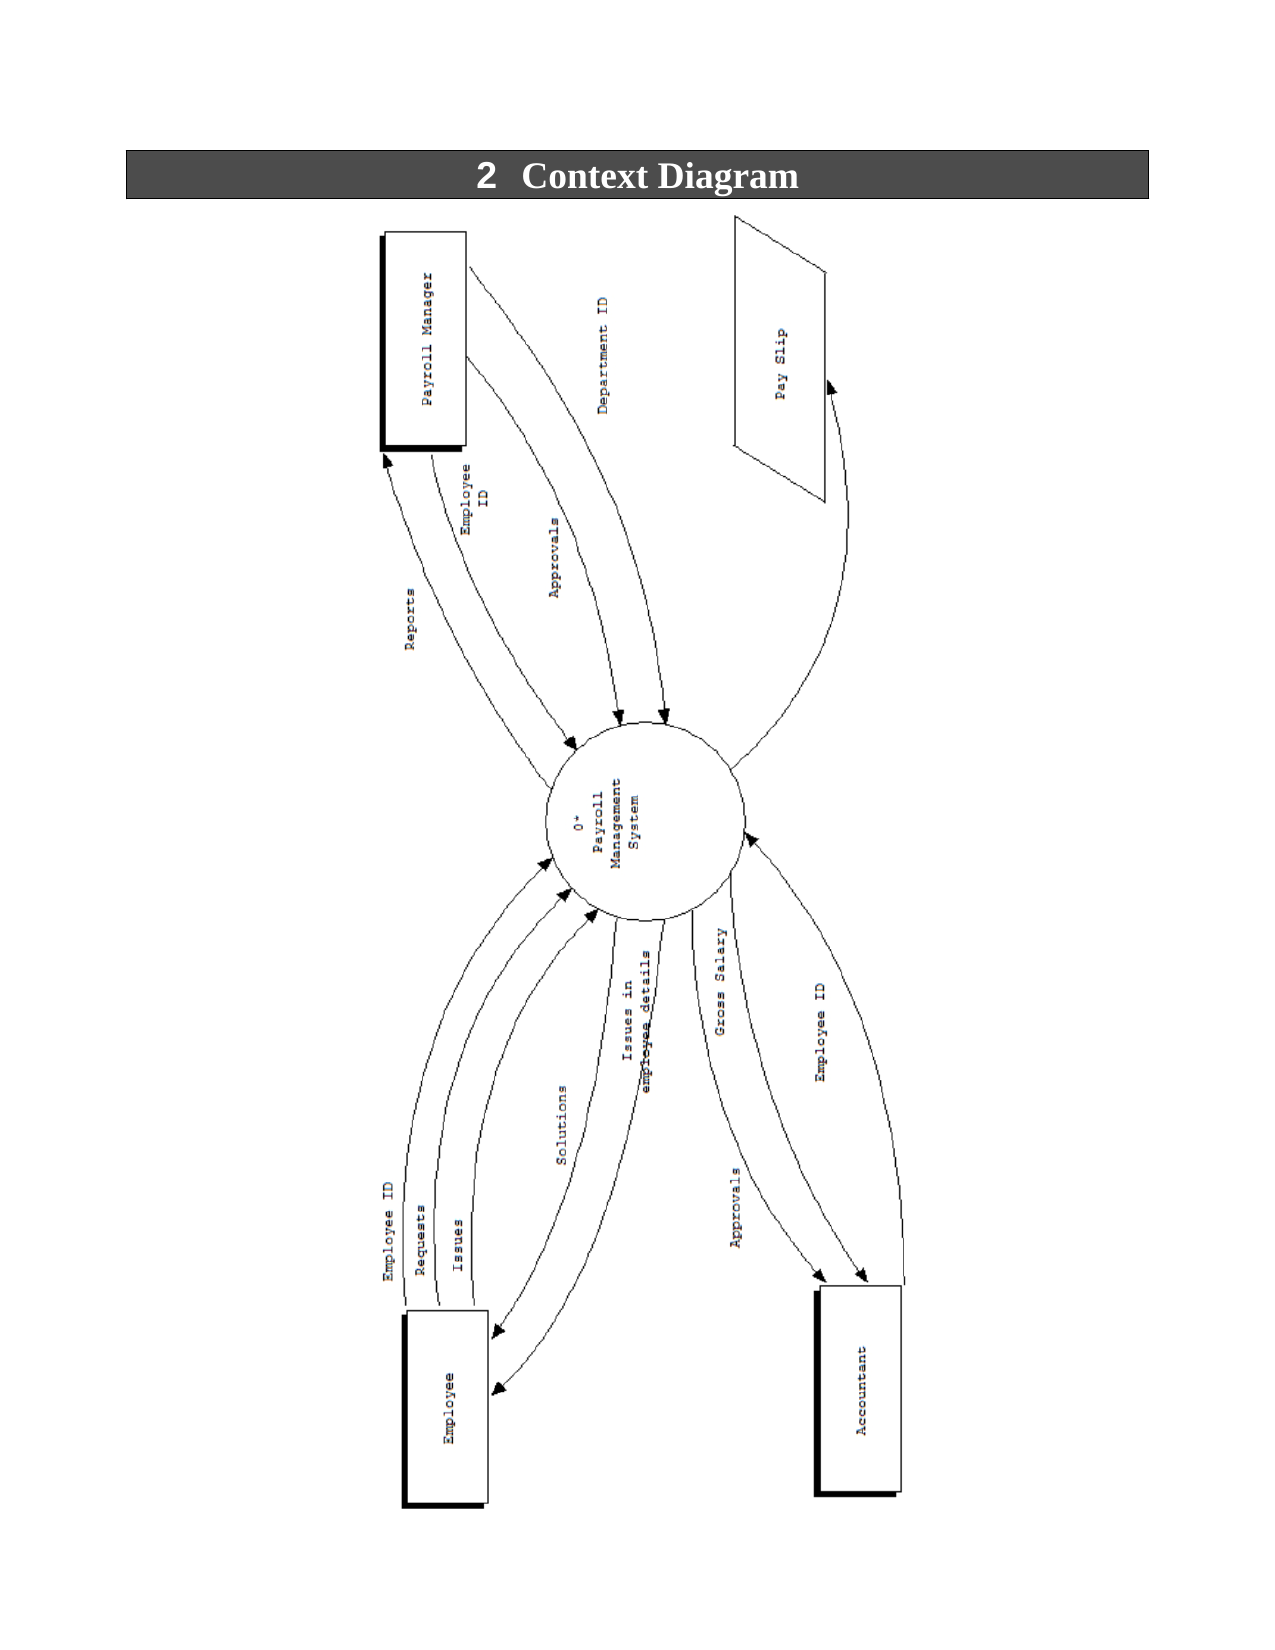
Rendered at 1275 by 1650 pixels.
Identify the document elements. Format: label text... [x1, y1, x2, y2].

subtitle Context Diagram [127, 151, 1148, 198]
picture [332, 205, 944, 1553]
